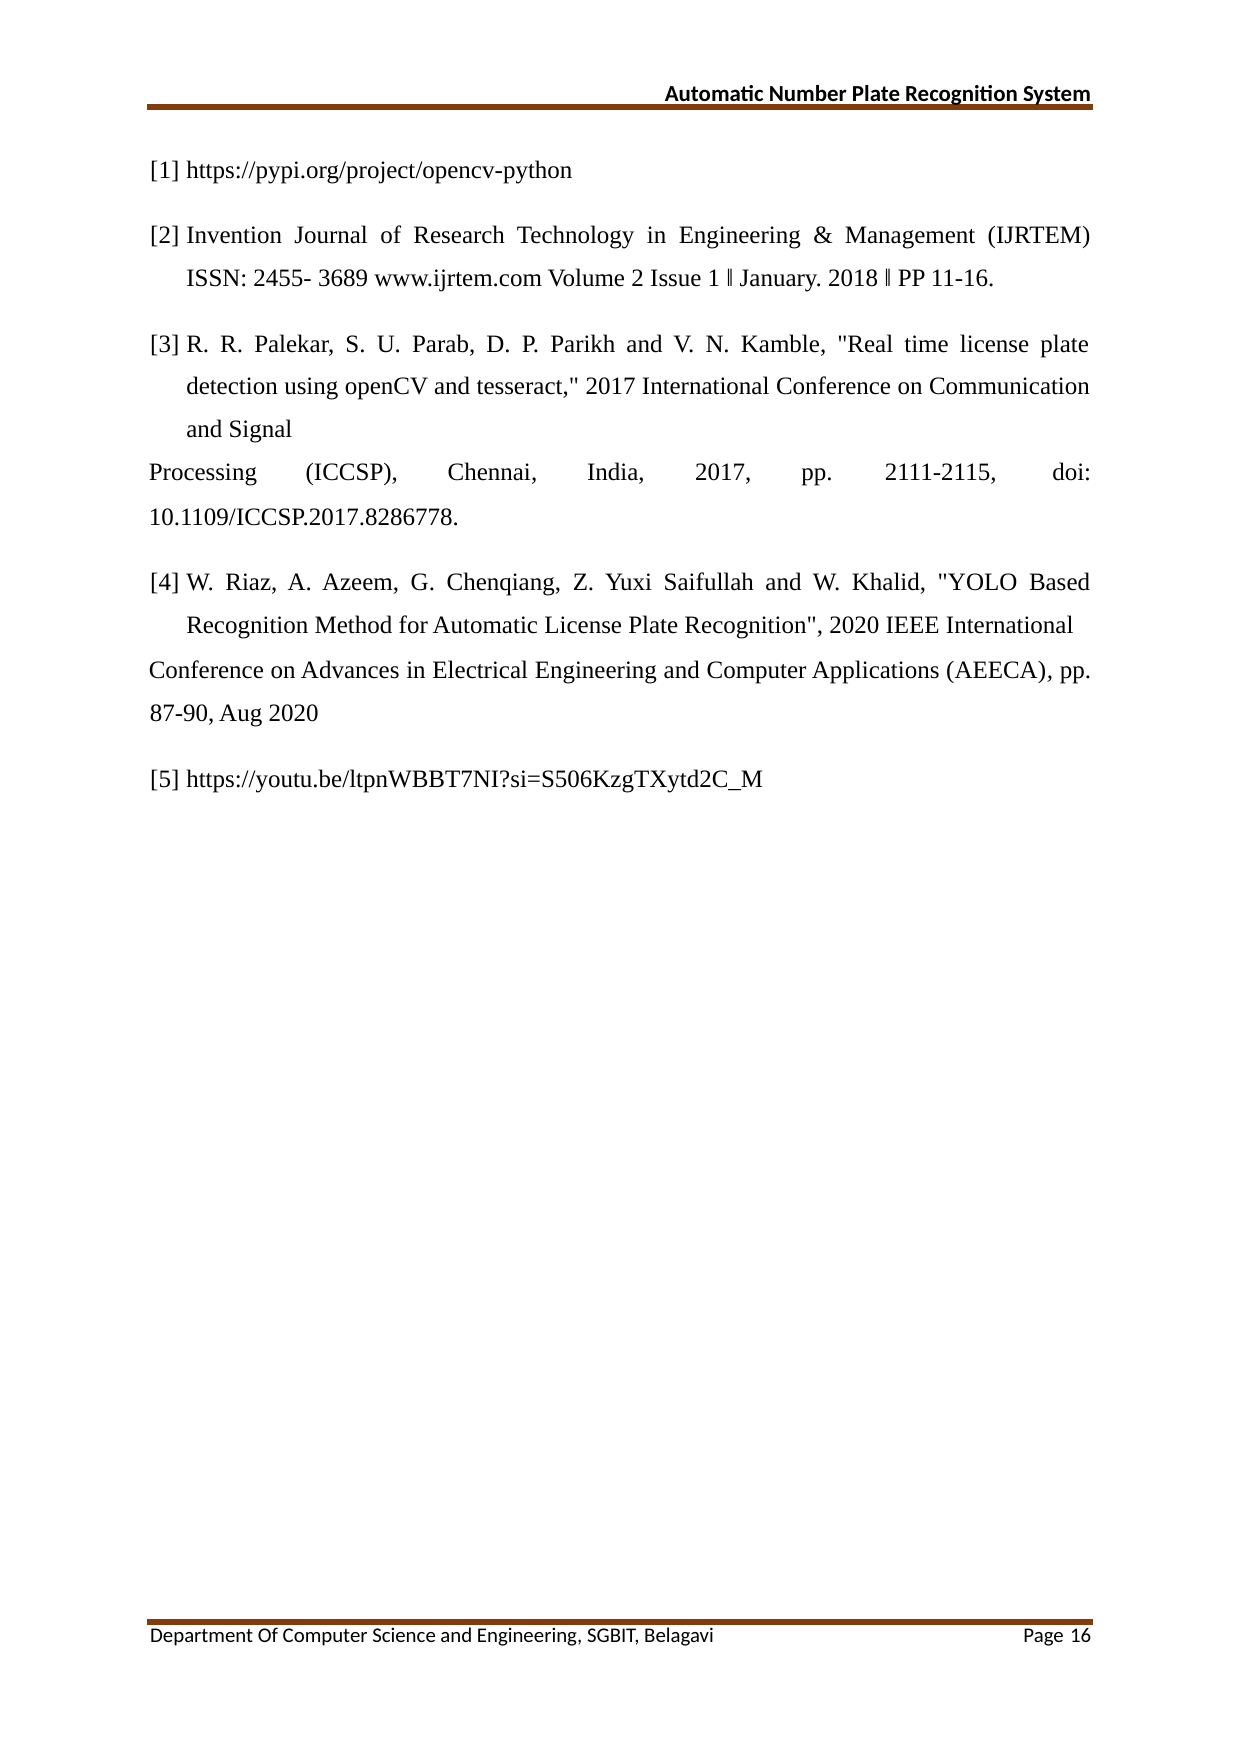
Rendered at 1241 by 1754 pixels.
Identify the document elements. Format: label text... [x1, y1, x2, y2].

list W. Riaz, A. Azeem, G. Chenqiang, Z. Yuxi Saifullah and W. Khalid, "YOLO Based Recognition Method for Automatic License Plate Recognition", 2020 IEEE International [150, 567, 1091, 639]
list https://pypi.org/project/opencv-python [150, 155, 1091, 183]
text Conference on Advances in Electrical Engineering and Computer Applications (AEECA), pp. 87-90, Aug 2020 [148, 655, 1091, 727]
list https://youtu.be/ltpnWBBT7NI?si=S506KzgTXytd2C_M [150, 764, 1091, 793]
text 10.1109/ICCSP.2017.8286778. [148, 502, 1091, 530]
list Invention Journal of Research Technology in Engineering & Management (IJRTEM) ISSN: 2455- 3689 www.ijrtem.com Volume 2 Issue 1 ǁ January. 2018 ǁ PP 11-16. [150, 220, 1091, 292]
list R. R. Palekar, S. U. Parab, D. P. Parikh and V. N. Kamble, "Real time license plate detection using openCV and tesseract," 2017 International Conference on Communication and Signal [150, 329, 1091, 443]
text Processing (ICCSP), Chennai, India, 2017, pp. 2111-2115, doi: [148, 457, 1097, 486]
